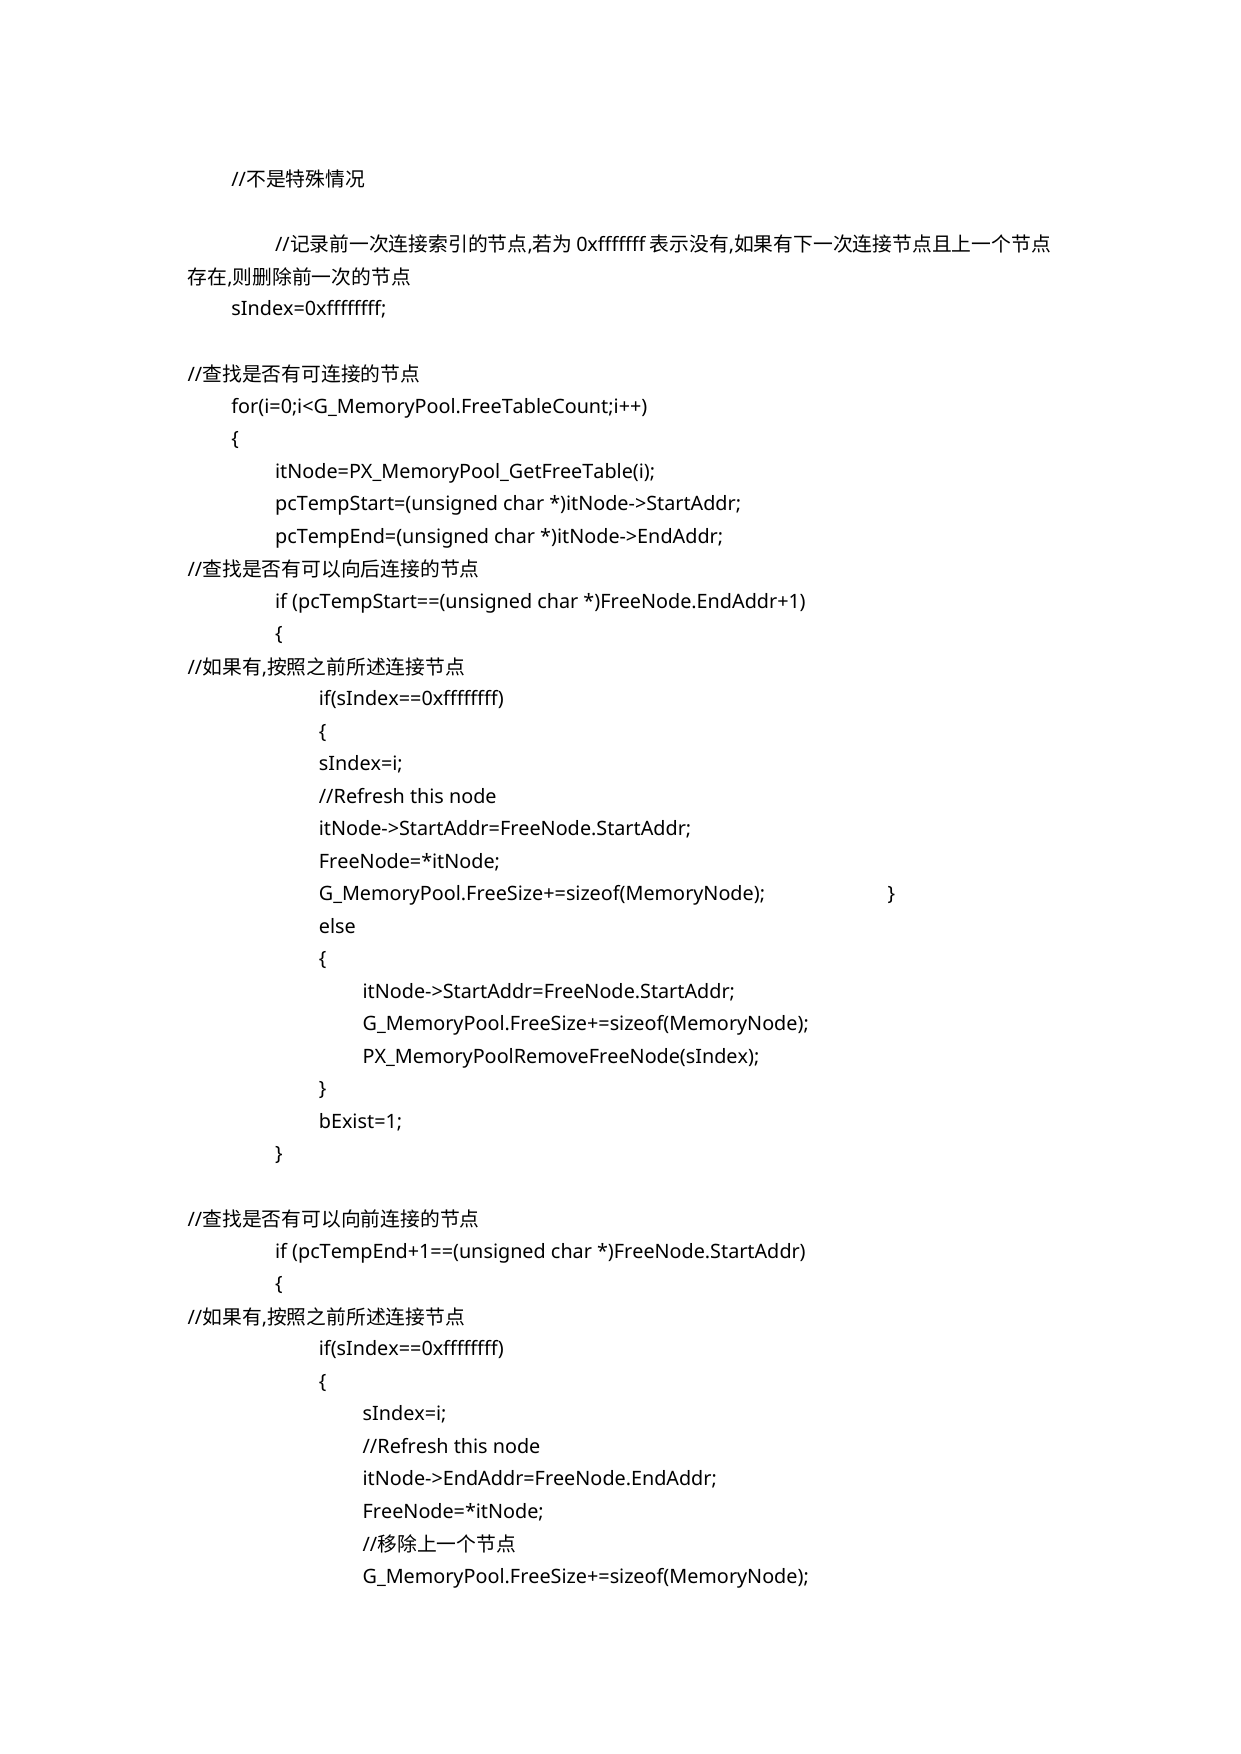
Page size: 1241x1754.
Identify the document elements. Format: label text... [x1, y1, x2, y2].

text itNode=PX_MemoryPool_GetFreeTable(i); [187, 454, 1053, 487]
text itNode->StartAddr=FreeNode.StartAddr; [187, 812, 1053, 844]
text if (pcTempEnd+1==(unsigned char *)FreeNode.StartAddr) [187, 1234, 1053, 1267]
text //查找是否有可以向后连接的节点 [187, 552, 1053, 584]
text if(sIndex==0xffffffff) [187, 682, 1053, 714]
text //不是特殊情况 [187, 162, 1053, 194]
text sIndex=0xffffffff; [187, 292, 1053, 324]
text //记录前一次连接索引的节点,若为0xfffffff表示没有,如果有下一次连接节点且上一个节点存在,则删除前一次的节点 [187, 227, 1053, 292]
text { [187, 1267, 1053, 1299]
text sIndex=i; [187, 747, 1053, 779]
text { [187, 422, 1053, 454]
text { [187, 942, 1053, 974]
text else [187, 909, 1053, 942]
text FreeNode=*itNode; [187, 844, 1053, 877]
text { [187, 714, 1053, 747]
text itNode->StartAddr=FreeNode.StartAddr; [187, 974, 1053, 1007]
text sIndex=i; [187, 1397, 1053, 1429]
text } [187, 1072, 1053, 1104]
text } [187, 1137, 1053, 1169]
text pcTempStart=(unsigned char *)itNode->StartAddr; [187, 487, 1053, 519]
text if (pcTempStart==(unsigned char *)FreeNode.EndAddr+1) [187, 584, 1053, 617]
text //Refresh this node [187, 779, 1053, 812]
text FreeNode=*itNode; [187, 1494, 1053, 1527]
text { [187, 617, 1053, 649]
text { [187, 1364, 1053, 1397]
text PX_MemoryPoolRemoveFreeNode(sIndex); [187, 1039, 1053, 1072]
text //如果有,按照之前所述连接节点 [187, 649, 1053, 682]
text pcTempEnd=(unsigned char *)itNode->EndAddr; [187, 519, 1053, 552]
text itNode->EndAddr=FreeNode.EndAddr; [187, 1462, 1053, 1494]
text if(sIndex==0xffffffff) [187, 1332, 1053, 1364]
text //查找是否有可连接的节点 [187, 357, 1053, 389]
text G_MemoryPool.FreeSize+=sizeof(MemoryNode); } [187, 877, 1053, 909]
text bExist=1; [275, 1104, 1053, 1137]
text G_MemoryPool.FreeSize+=sizeof(MemoryNode); [187, 1559, 1053, 1592]
text G_MemoryPool.FreeSize+=sizeof(MemoryNode); [319, 1007, 1053, 1039]
text for(i=0;i<G_MemoryPool.FreeTableCount;i++) [187, 389, 1053, 422]
text //Refresh this node [187, 1429, 1053, 1462]
text //如果有,按照之前所述连接节点 [187, 1299, 1053, 1332]
text //查找是否有可以向前连接的节点 [187, 1202, 1053, 1234]
text //移除上一个节点 [187, 1527, 1053, 1559]
